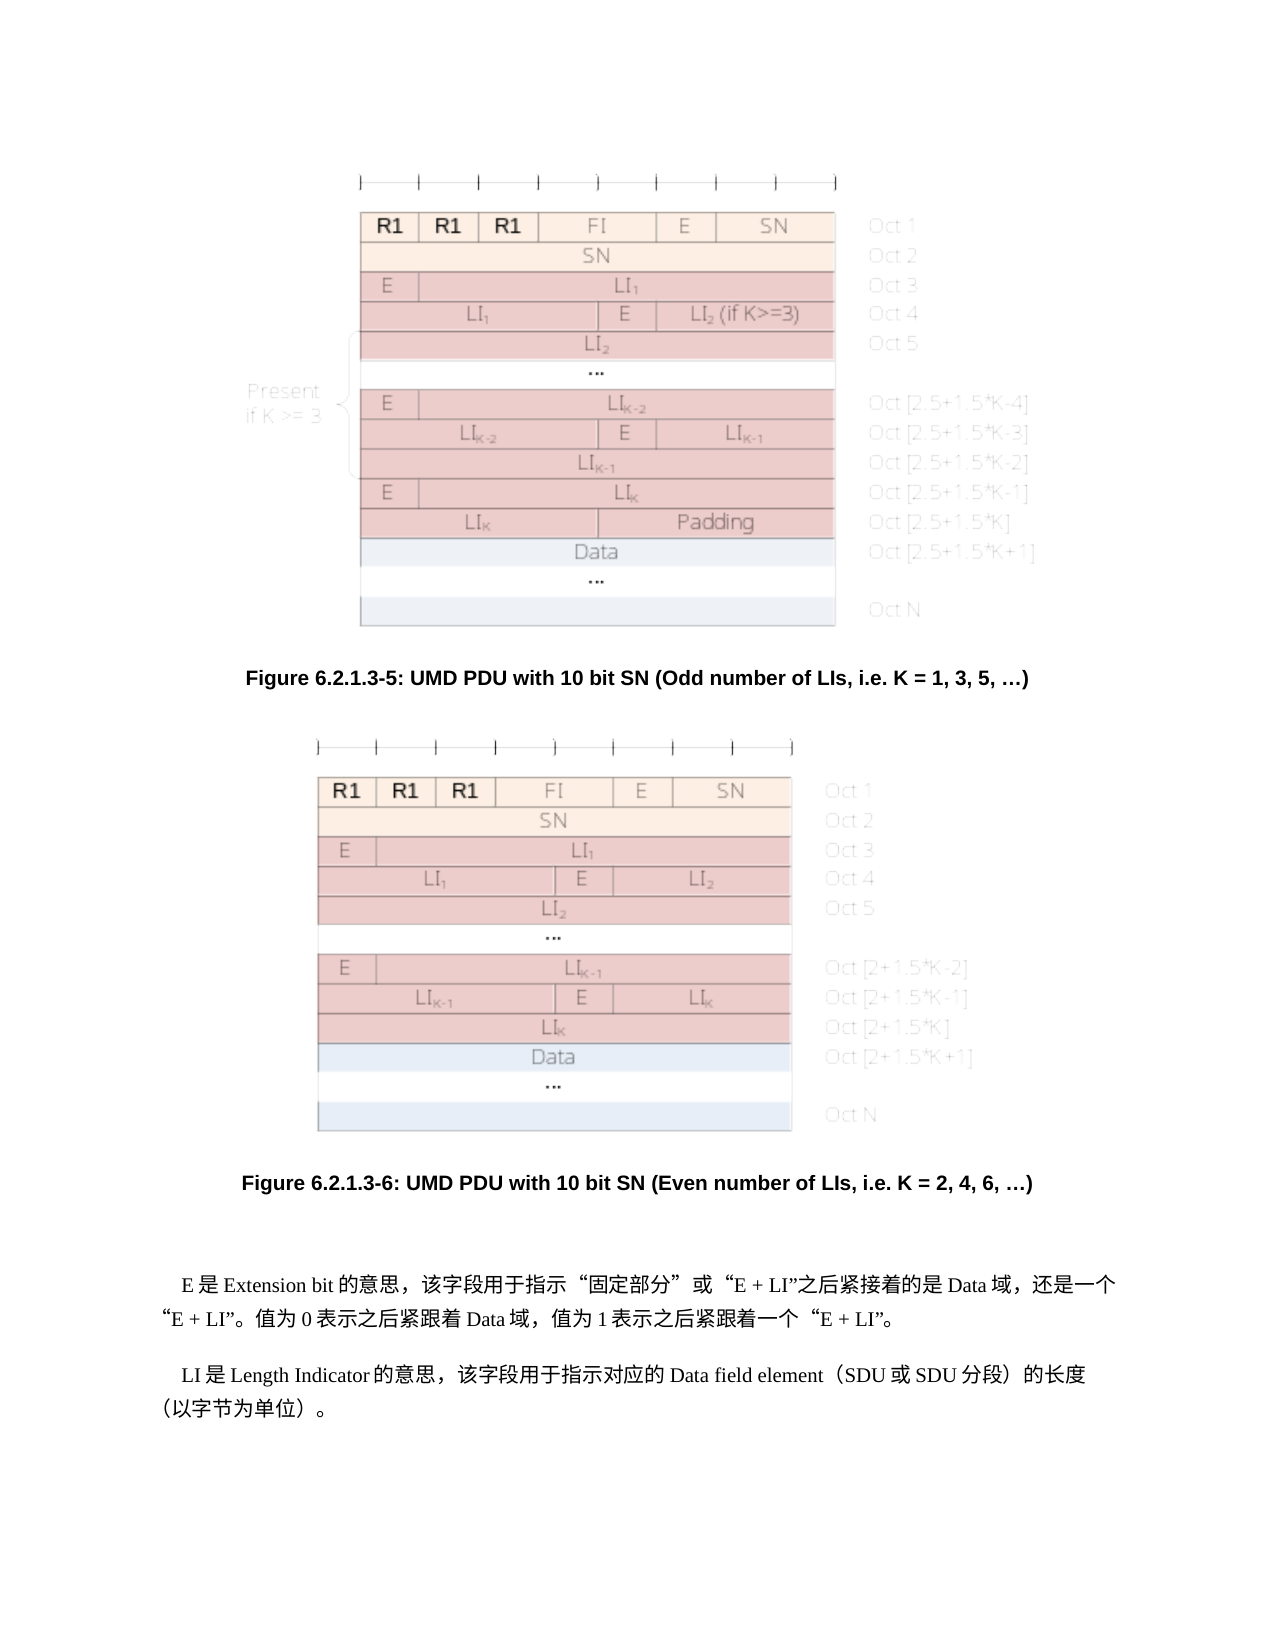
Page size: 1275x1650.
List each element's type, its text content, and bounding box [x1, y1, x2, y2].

text Figure 6.2.1.3-5: UMD PDU with 10 bit SN (Odd number of LIs, i.e. K = 1, 3, 5, …) [150, 665, 1125, 689]
text E是Extension bit的意思，该字段用于指示“固定部分”或“E + LI”之后紧接着的是Data域，还是一个“E + LI”。值为0表示之后紧跟着Data域，值为1表示之后紧跟着一个“E + LI”。 [150, 1268, 1125, 1333]
text Figure 6.2.1.3-6: UMD PDU with 10 bit SN (Even number of LIs, i.e. K = 2, 4, 6, …) [150, 1170, 1125, 1194]
text LI是Length Indicator的意思，该字段用于指示对应的Data field element（SDU或SDU分段）的长度（以字节为单位）。 [150, 1358, 1125, 1423]
